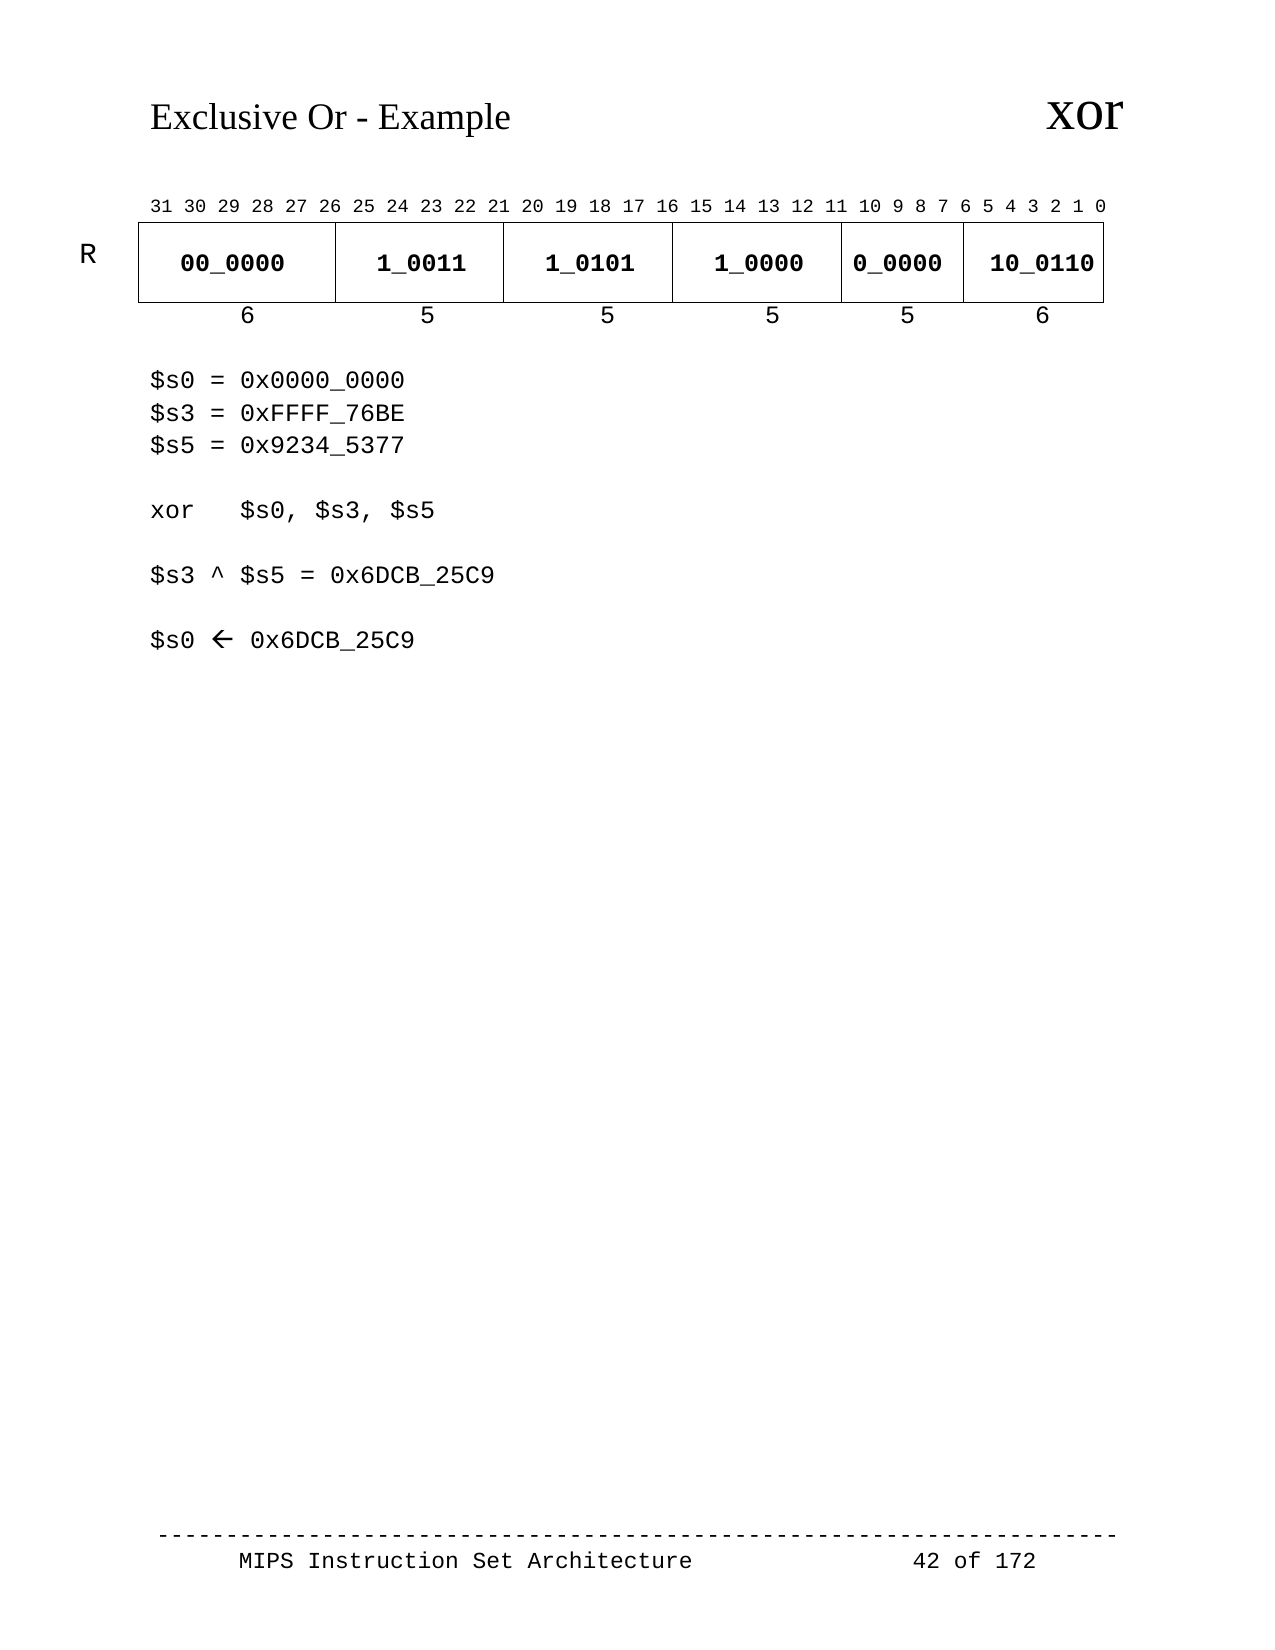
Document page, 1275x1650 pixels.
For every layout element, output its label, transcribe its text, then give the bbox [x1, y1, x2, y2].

text $s0 0x6DCB_25C9 [150, 627, 1179, 656]
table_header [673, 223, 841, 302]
text xor $s0, $s3, $s5 [150, 498, 1179, 526]
text 31 30 29 28 27 26 25 24 23 22 21 20 19 18 17 16 15 14 13 12 11 10 9 8 7 6 5 4 3 2 1 0 [150, 197, 1179, 218]
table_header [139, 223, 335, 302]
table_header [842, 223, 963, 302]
text $s3 ^ $s5 = 0x6DCB_25C9 [150, 563, 1179, 591]
text 6 5 5 5 5 6 [150, 303, 1179, 331]
text Exclusive Or - Example xor [150, 75, 1179, 142]
text $s3 = 0xFFFF_76BE [150, 400, 1179, 429]
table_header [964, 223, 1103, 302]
text $s0 = 0x0000_0000 [150, 368, 1179, 396]
text $s5 = 0x9234_5377 [150, 433, 1179, 461]
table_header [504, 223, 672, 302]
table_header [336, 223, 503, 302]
